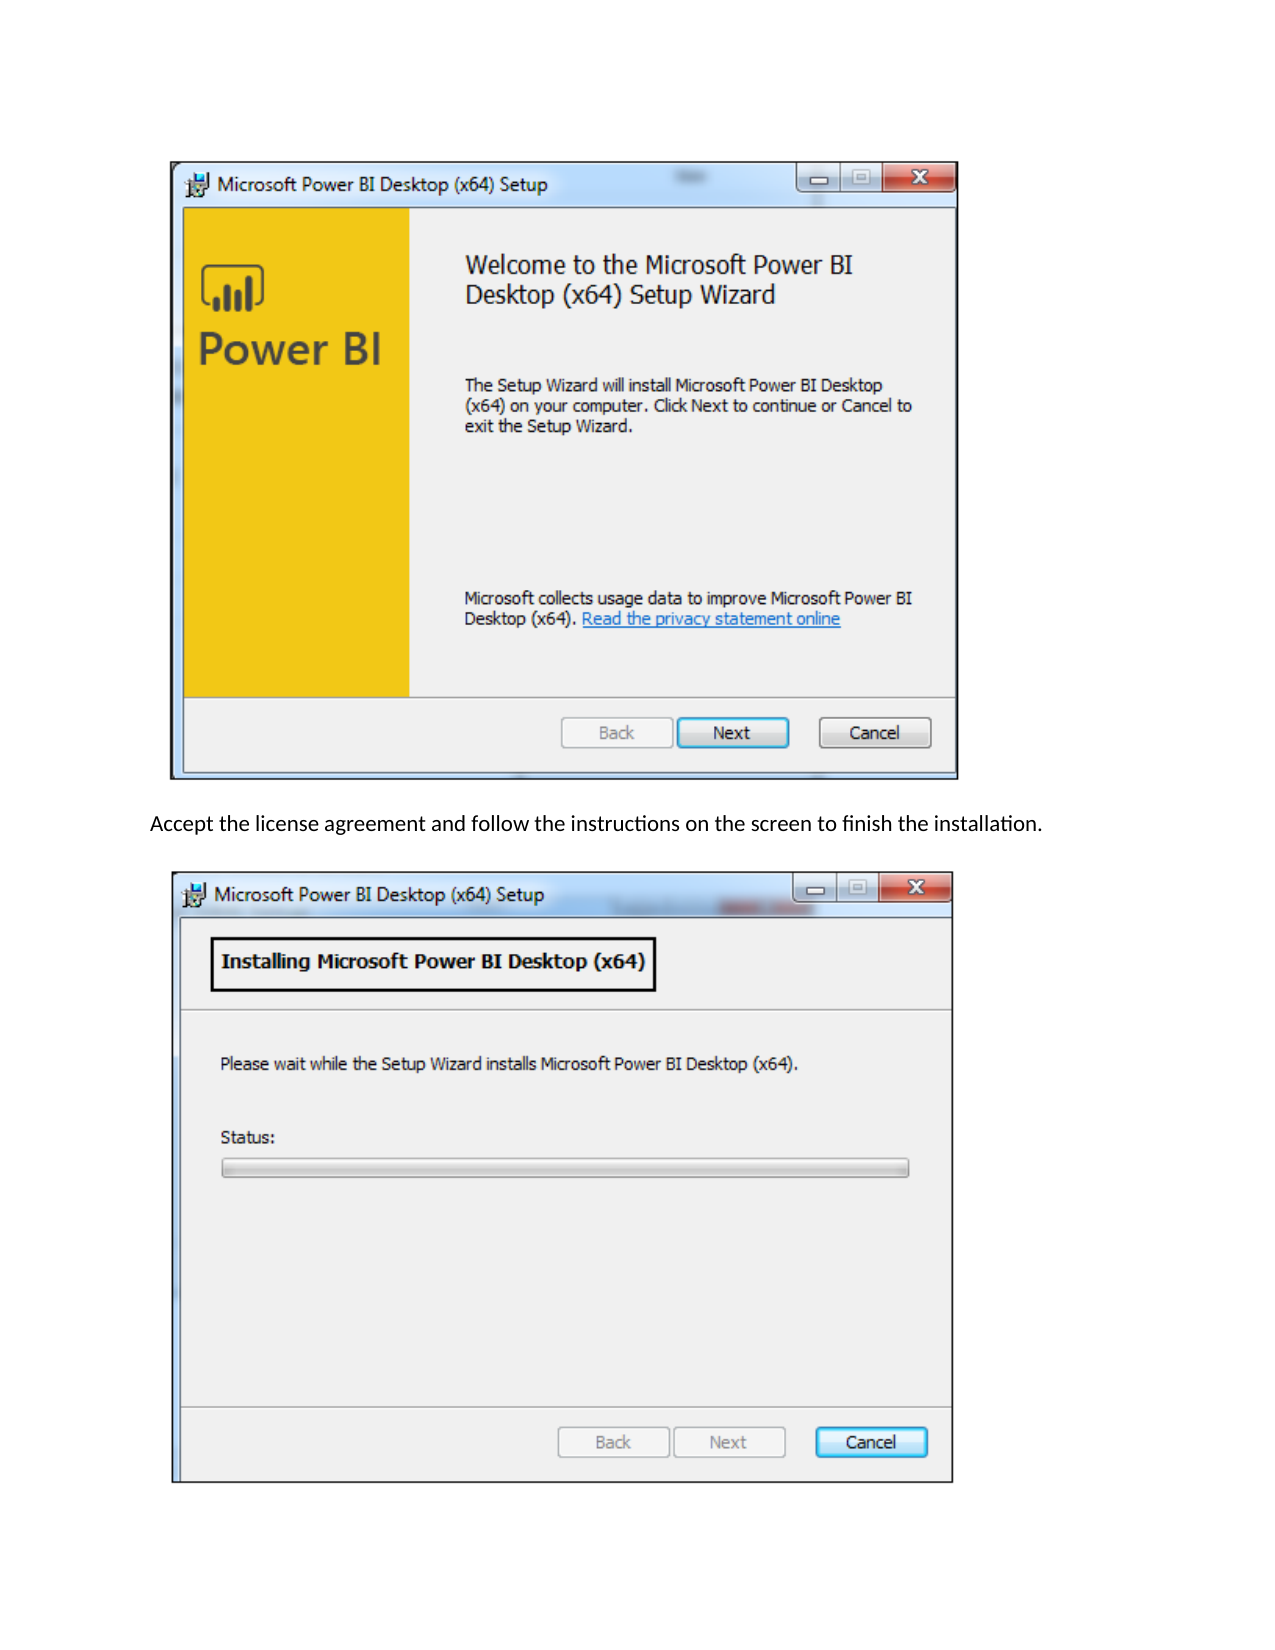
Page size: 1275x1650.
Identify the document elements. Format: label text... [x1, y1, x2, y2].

picture [150, 150, 982, 791]
text Accept the license agreement and follow the instructions on the screen to finish the installation. [150, 809, 1125, 837]
picture [150, 856, 969, 1491]
